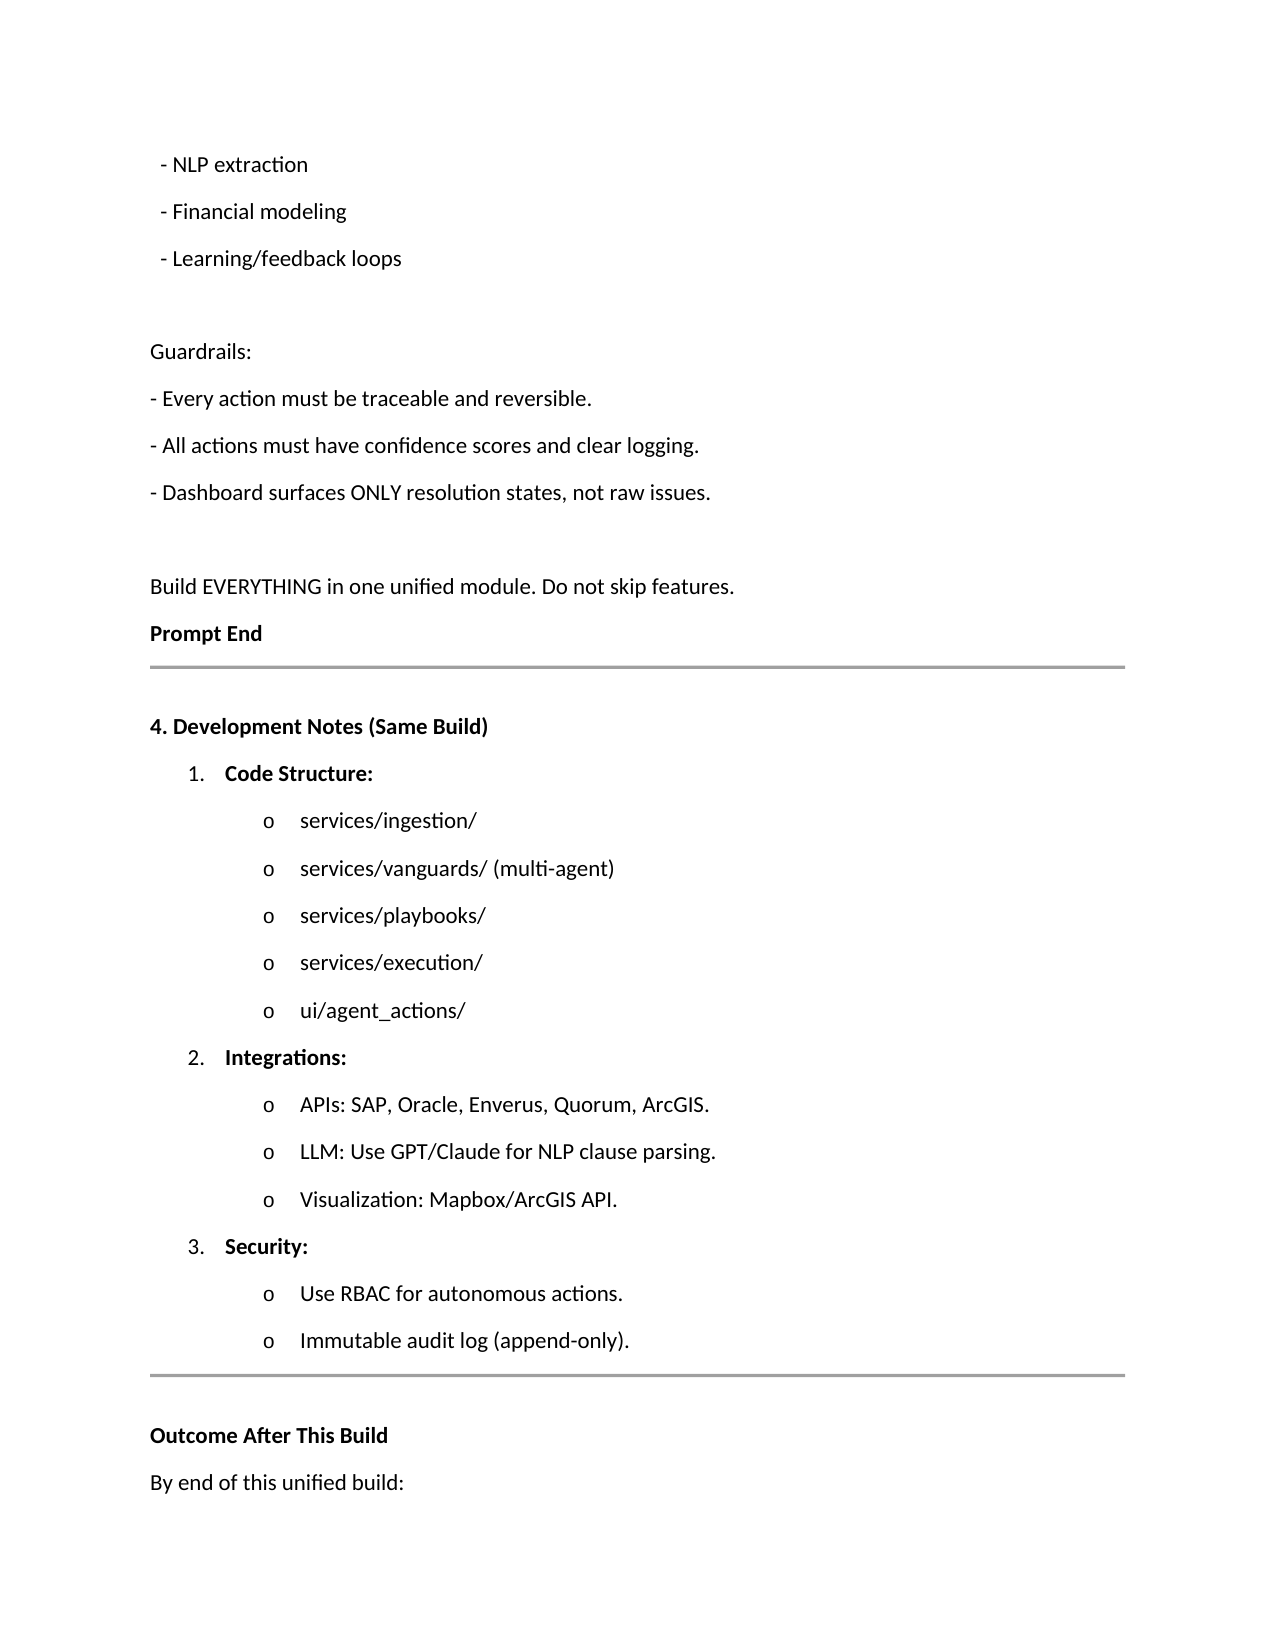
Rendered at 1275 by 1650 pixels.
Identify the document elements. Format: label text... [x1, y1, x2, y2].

list Security: [187, 1232, 1125, 1260]
text - Dashboard surfaces ONLY resolution states, not raw issues. [150, 478, 1125, 506]
list APIs: SAP, Oracle, Enverus, Quorum, ArcGIS. [262, 1090, 1125, 1119]
list services/playbooks/ [262, 901, 1125, 929]
list Visualization: Mapbox/ArcGIS API. [262, 1185, 1125, 1213]
text - Financial modeling [150, 197, 1125, 225]
text 4. Development Notes (Same Build) [150, 712, 1125, 741]
text Outcome After This Build [150, 1421, 1125, 1449]
list services/vanguards/ (multi-agent) [262, 854, 1125, 882]
text - All actions must have confidence scores and clear logging. [150, 431, 1125, 459]
text Build EVERYTHING in one unified module. Do not skip features. [150, 572, 1125, 600]
text By end of this unified build: [150, 1468, 1125, 1496]
list LLM: Use GPT/Claude for NLP clause parsing. [262, 1137, 1125, 1166]
list services/execution/ [262, 948, 1125, 977]
text - Every action must be traceable and reversible. [150, 384, 1125, 412]
list services/ingestion/ [262, 806, 1125, 835]
text Guardrails: [150, 337, 1125, 366]
list Integrations: [187, 1043, 1125, 1071]
text - NLP extraction [150, 150, 1125, 178]
list ui/agent_actions/ [262, 996, 1125, 1024]
list Code Structure: [187, 759, 1125, 787]
list Immutable audit log (append-only). [262, 1327, 1125, 1355]
list Use RBAC for autonomous actions. [262, 1279, 1125, 1308]
text - Learning/feedback loops [150, 244, 1125, 272]
text Prompt End [150, 619, 1125, 647]
